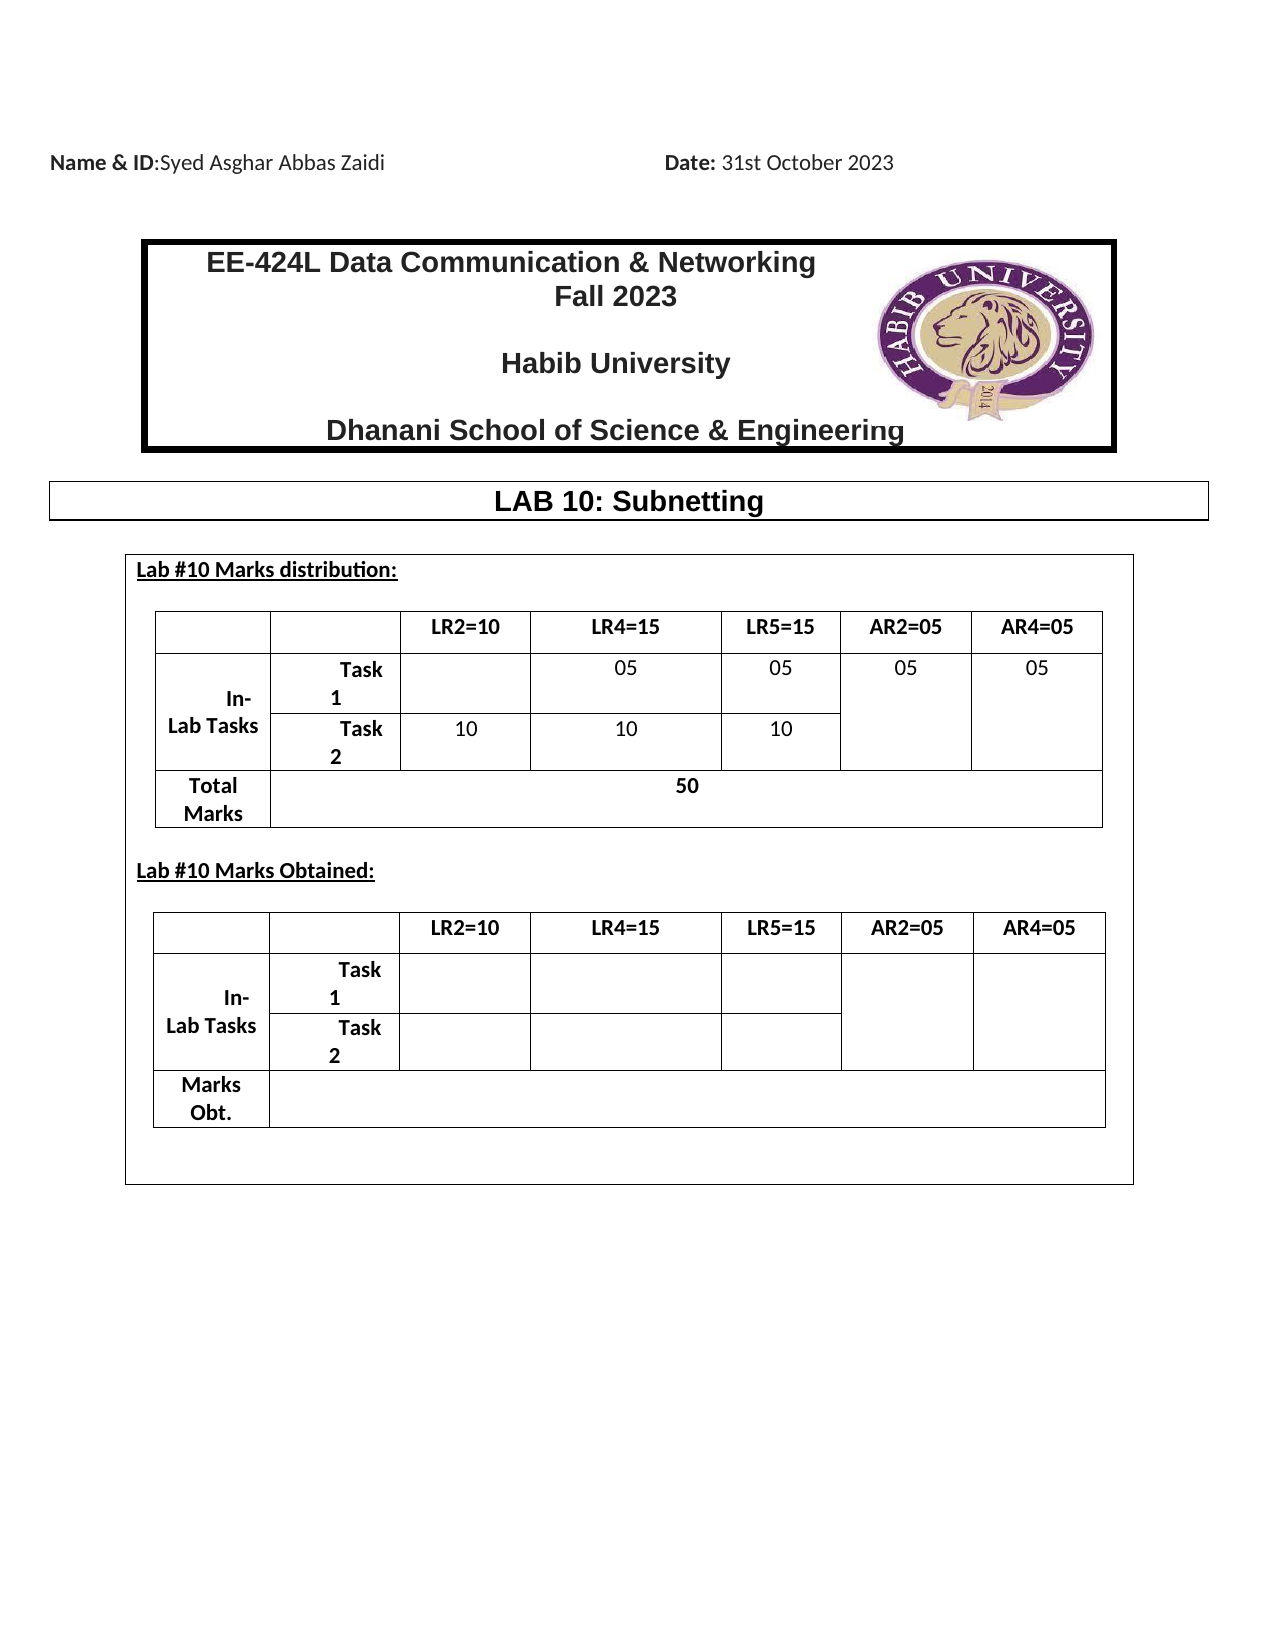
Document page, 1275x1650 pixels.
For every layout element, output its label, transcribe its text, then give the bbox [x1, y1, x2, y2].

table_header EE-424L Data Communication & Networking Fall 2023 Habib University Dhanani School of Science & Engineering [148, 245, 1111, 446]
table_header Lab #10 Marks distribution: Lab #10 Marks Obtained: [126, 555, 1133, 1184]
picture [871, 254, 1105, 426]
text LAB 10: Subnetting [50, 482, 1208, 519]
text Name & ID:Syed Asghar Abbas Zaidi Date: 31st October 2023 [50, 148, 1208, 176]
